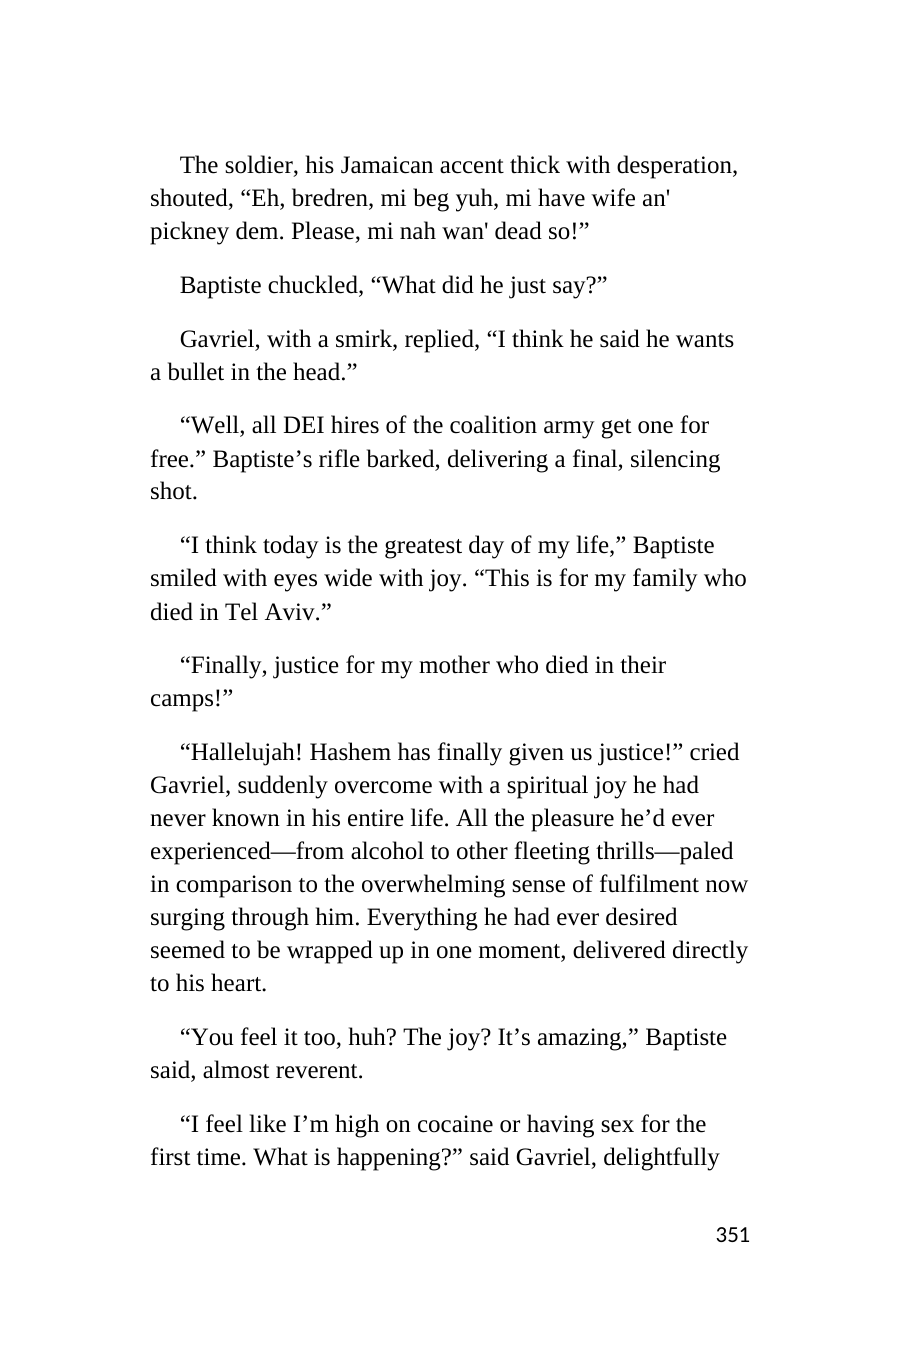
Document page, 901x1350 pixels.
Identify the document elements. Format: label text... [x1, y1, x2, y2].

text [150, 1109, 750, 1171]
text “I think today is the greatest day of my life,” Baptiste smiled with eyes wide with joy. “This is for my family who died in Tel Aviv.” [150, 531, 750, 625]
text Gavriel, with a smirk, replied, “I think he said he wants a bullet in the head.” [150, 324, 750, 386]
text The soldier, his Jamaican accent thick with desperation, shouted, “Eh, bredren, mi beg yuh, mi have wife an' pickney dem. Please, mi nah wan' dead so!” [150, 150, 750, 245]
text “You feel it too, huh? The joy? It’s amazing,” Baptiste said, almost reverent. [150, 1022, 750, 1084]
text “Finally, justice for my mother who died in their camps!” [150, 650, 750, 712]
text “Well, all DEI hires of the coalition army get one for free.” Baptiste’s rifle barked, delivering a final, silencing shot. [150, 411, 750, 505]
text Baptiste chuckled, “What did he just say?” [150, 270, 750, 299]
